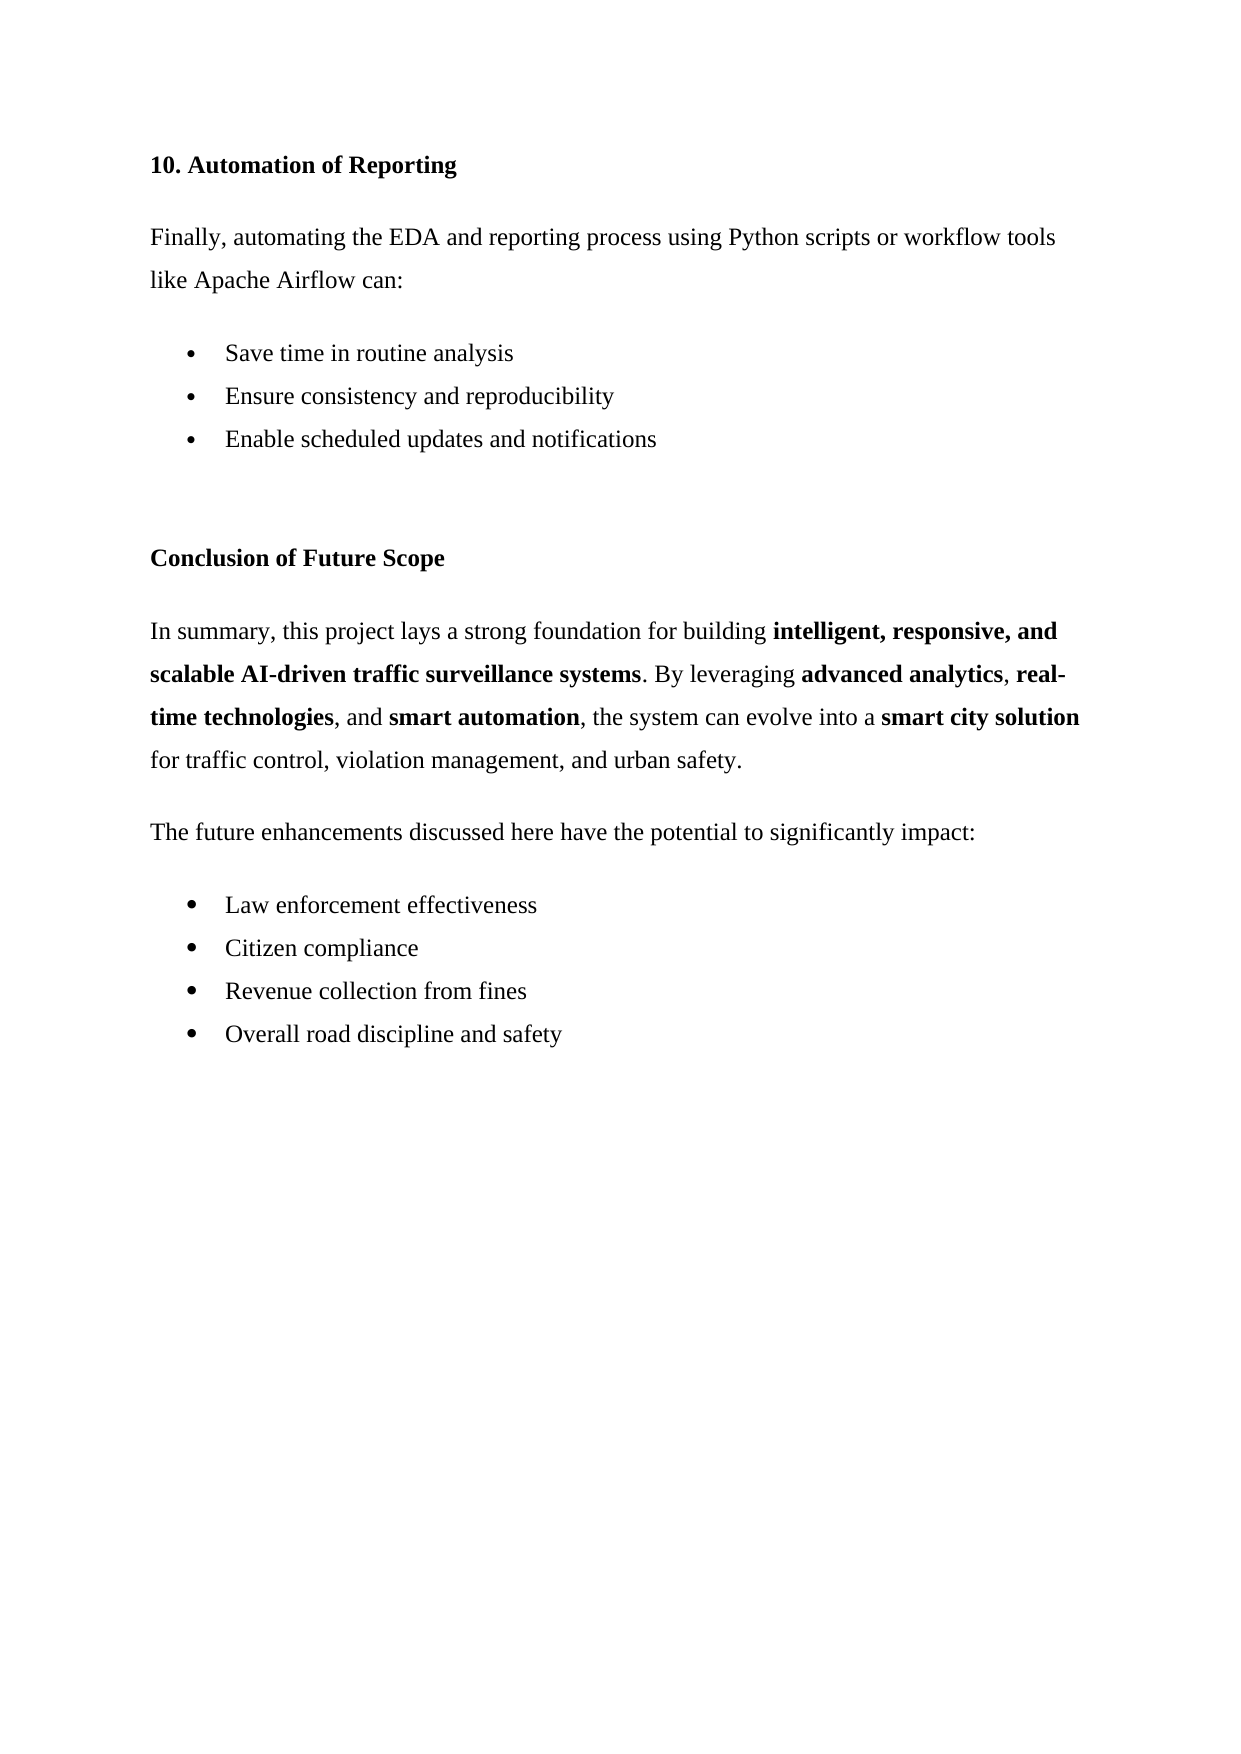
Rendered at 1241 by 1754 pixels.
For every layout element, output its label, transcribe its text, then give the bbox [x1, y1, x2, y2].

subtitle Conclusion of Future Scope [150, 543, 1090, 572]
text Finally, automating the EDA and reporting process using Python scripts or workflow tools like Apache Airflow can: [150, 222, 1090, 294]
list Overall road discipline and safety [187, 1019, 1090, 1048]
text The future enhancements discussed here have the potential to significantly impact: [150, 817, 1090, 846]
list Enable scheduled updates and notifications [187, 424, 1090, 453]
list Citizen compliance [187, 933, 1090, 962]
list Revenue collection from fines [187, 976, 1090, 1005]
list Law enforcement effectiveness [187, 890, 1090, 918]
list Save time in routine analysis [187, 338, 1090, 366]
text In summary, this project lays a strong foundation for building intelligent, responsive, and scalable AI-driven traffic surveillance systems. By leveraging advanced analytics, real-time technologies, and smart automation, the system can evolve into a smart city solution for traffic control, violation management, and urban safety. [150, 616, 1090, 774]
list Ensure consistency and reproducibility [187, 381, 1090, 409]
subtitle 10. Automation of Reporting [150, 150, 1090, 179]
